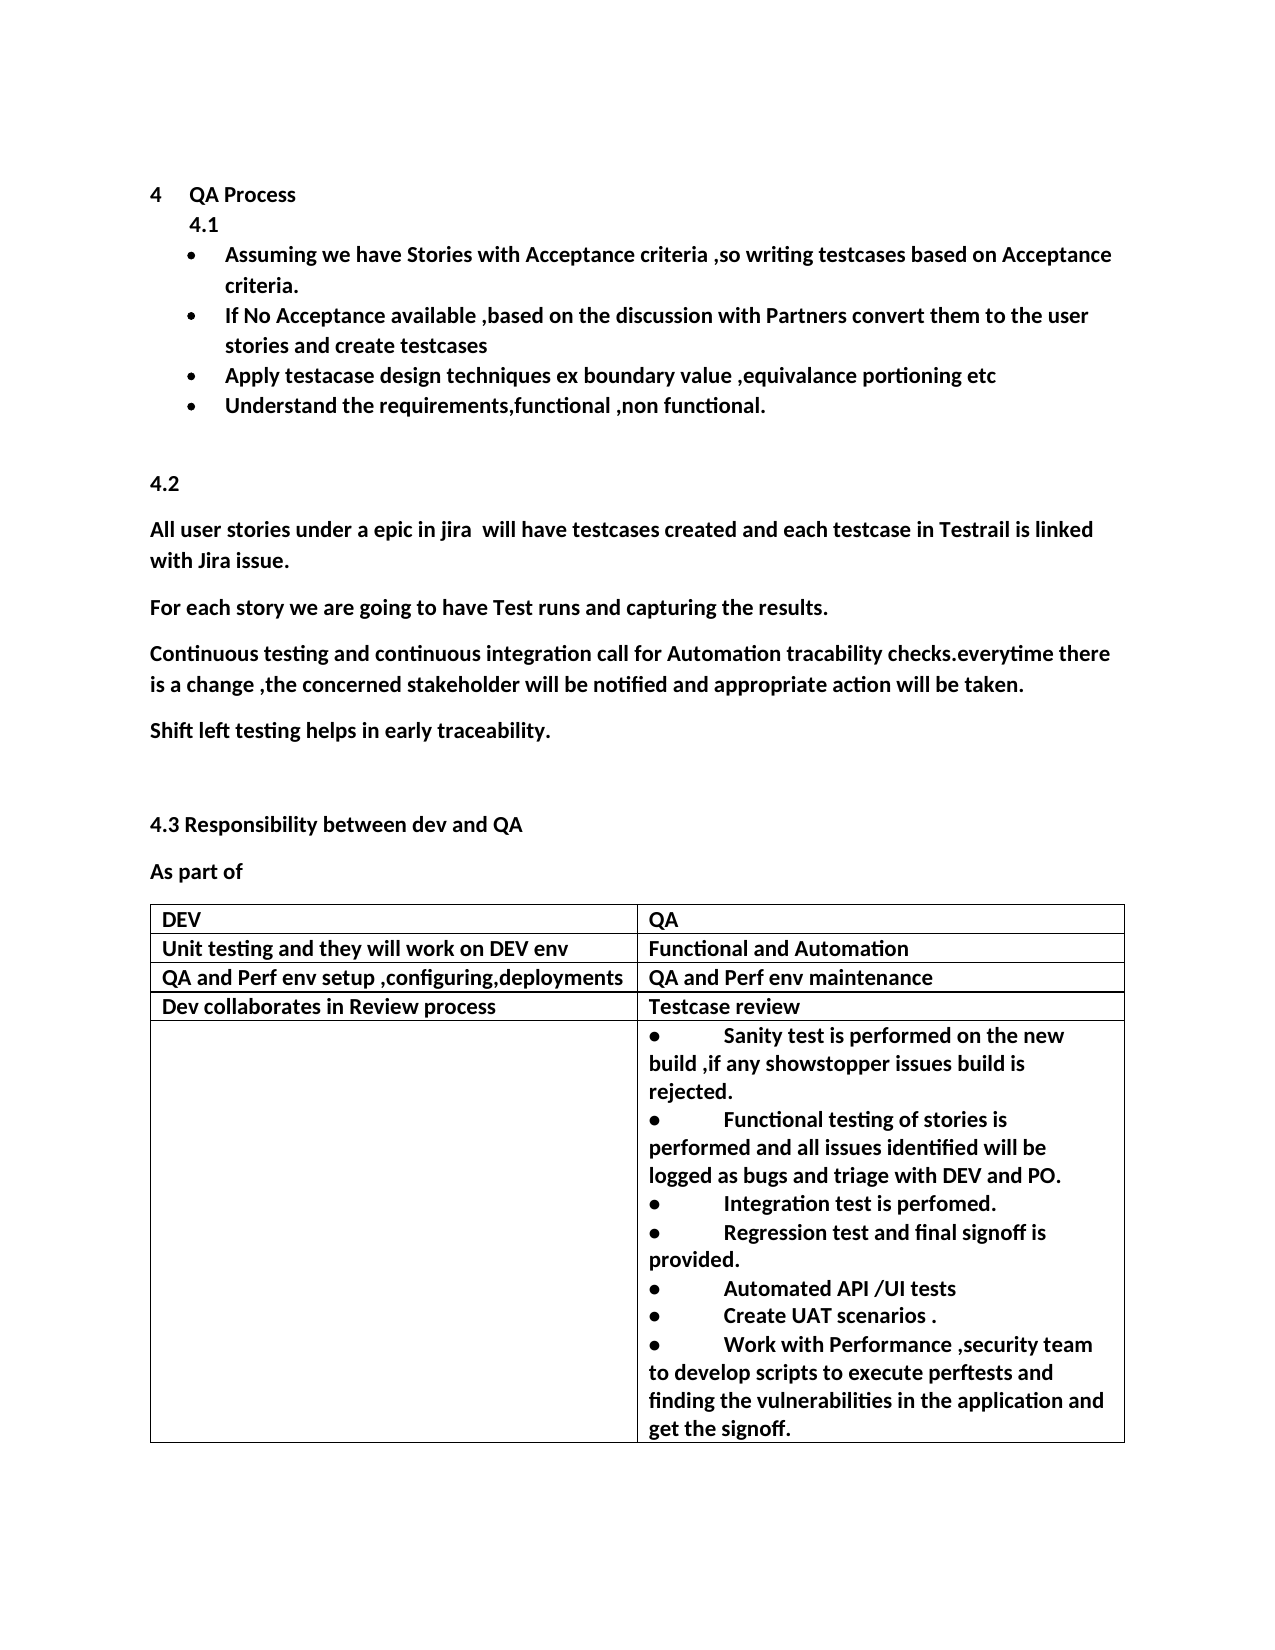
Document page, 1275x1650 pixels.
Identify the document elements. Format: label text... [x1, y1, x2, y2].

text As part of [150, 857, 1125, 885]
table_cell Functional and Automation [638, 934, 1124, 962]
text Continuous testing and continuous integration call for Automation tracability checks.everytime there is a change ,the concerned stakeholder will be notified and appropriate action will be taken. [150, 639, 1125, 698]
list Apply testacase design techniques ex boundary value ,equivalance portioning etc [187, 361, 1125, 389]
table_cell Unit testing and they will work on DEV env [151, 934, 637, 962]
table_cell [151, 1021, 637, 1442]
table_header QA [638, 905, 1124, 933]
table_cell Dev collaborates in Review process [151, 993, 637, 1020]
text For each story we are going to have Test runs and capturing the results. [150, 593, 1125, 621]
text 4.3 Responsibility between dev and QA [150, 810, 1125, 838]
table_cell Testcase review [638, 993, 1124, 1020]
text All user stories under a epic in jira will have testcases created and each testcase in Testrail is linked with Jira issue. [150, 516, 1125, 574]
table_cell QA and Perf env maintenance [638, 963, 1124, 991]
table_cell QA and Perf env setup ,configuring,deployments [151, 963, 637, 991]
text 4.2 [150, 469, 1125, 497]
list 4.1 [189, 210, 1125, 238]
list Assuming we have Stories with Acceptance criteria ,so writing testcases based on Acceptance criteria. [187, 241, 1125, 299]
list QA Process [150, 180, 1125, 208]
list Understand the requirements,functional ,non functional. [187, 392, 1125, 420]
table_cell • Sanity test is performed on the new build ,if any showstopper issues build is rejected. • Functional testing of stories is performed and all issues identified will be logged as bugs and triage with DEV and PO. • Integration test is perfomed. • Regression test and final signoff is provided. • Automated API /UI tests • Create UAT scenarios . • Work with Performance ,security team to develop scripts to execute perftests and finding the vulnerabilities in the application and get the signoff. [638, 1021, 1124, 1442]
list If No Acceptance available ,based on the discussion with Partners convert them to the user stories and create testcases [187, 301, 1125, 359]
text Shift left testing helps in early traceability. [150, 717, 1125, 745]
table_header DEV [151, 905, 637, 933]
